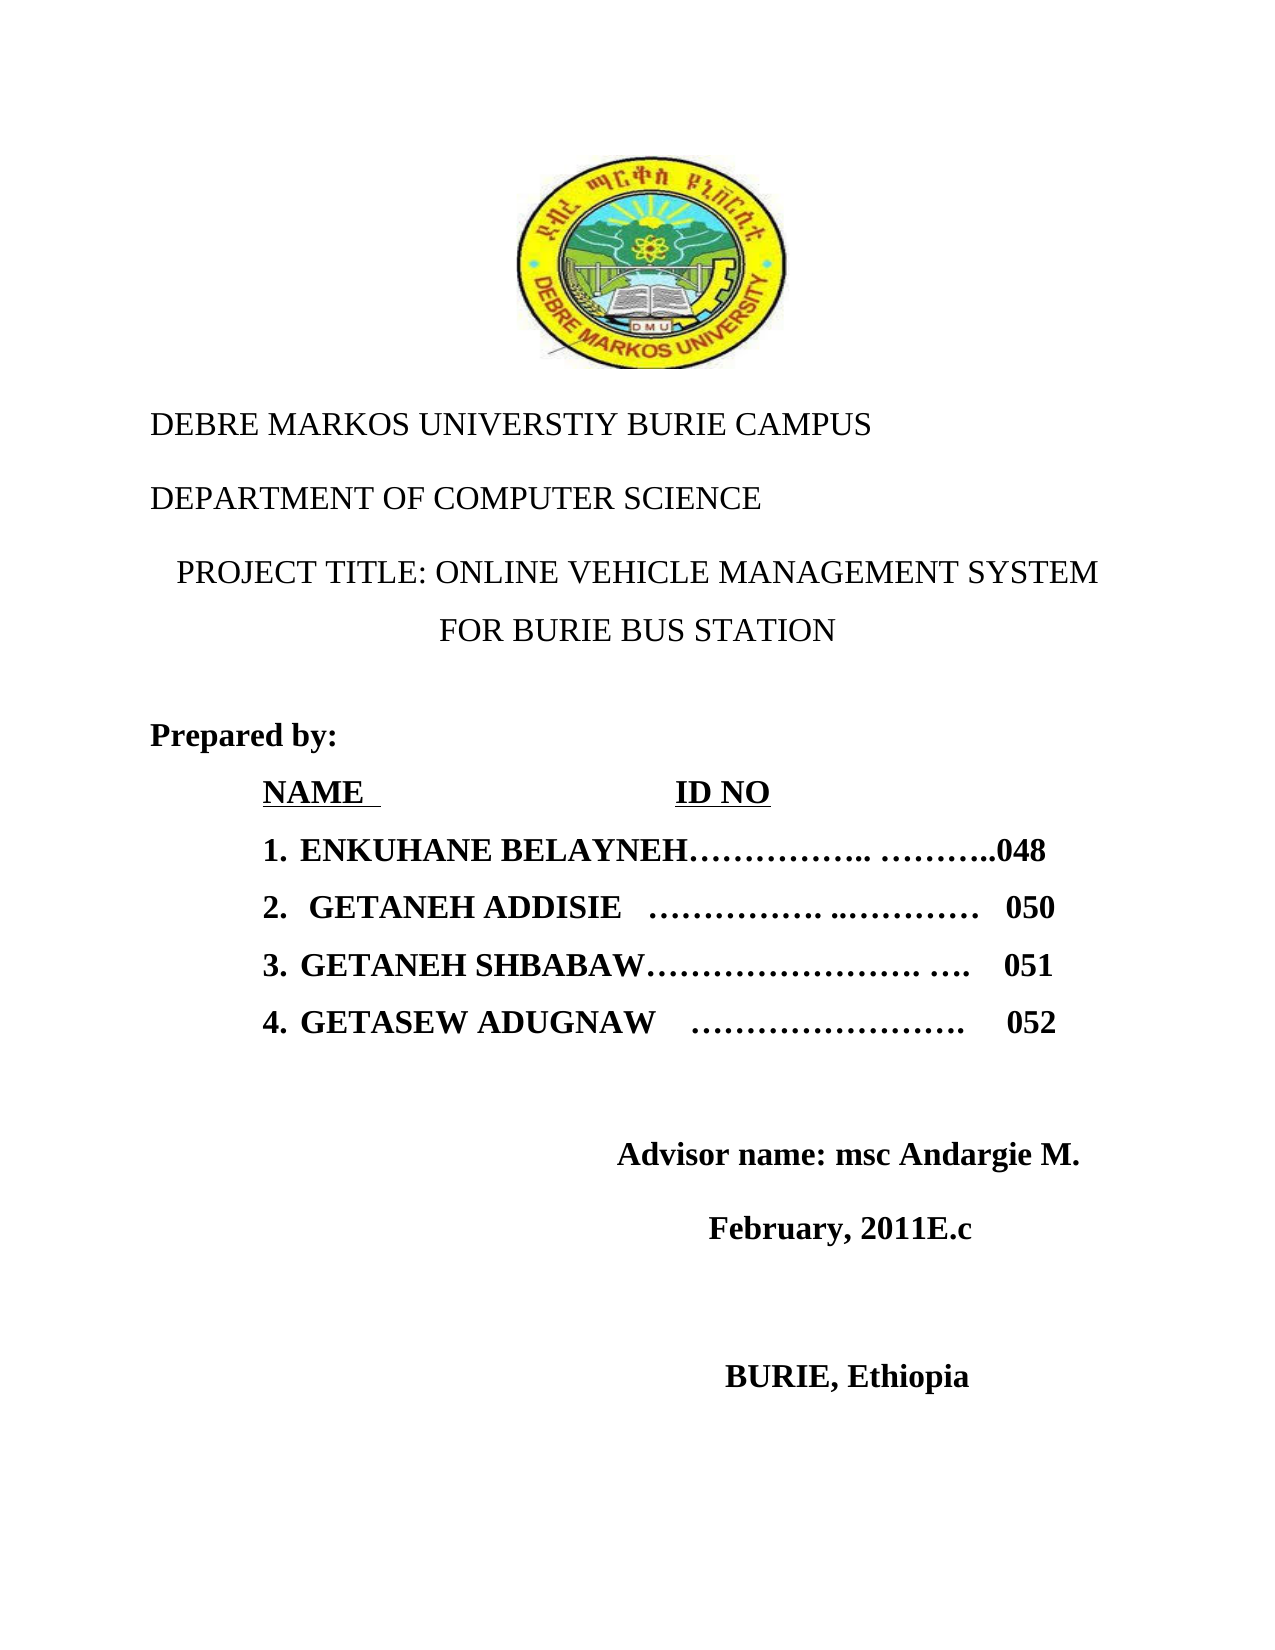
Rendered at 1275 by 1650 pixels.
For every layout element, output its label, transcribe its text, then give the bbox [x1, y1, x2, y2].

text BURIE, Ethiopia [150, 1356, 1125, 1395]
list GETANEH ADDISIE ……………. ..………… 050 [262, 887, 1125, 926]
text Advisor name: msc Andargie M. [150, 1134, 1125, 1172]
text PROJECT TITLE: ONLINE VEHICLE MANAGEMENT SYSTEM FOR BURIE BUS STATION [150, 553, 1125, 648]
list GETANEH SHBABAW……………………. …. 051 [262, 945, 1125, 983]
picture [516, 155, 790, 369]
text NAME ID NO [187, 772, 1125, 811]
list ENKUHANE BELAYNEH…………….. ………..048 [262, 830, 1125, 868]
text February, 2011E.c [150, 1208, 1125, 1246]
text Prepared by: [150, 715, 1125, 753]
text DEBRE MARKOS UNIVERSTIY BURIE CAMPUS [150, 404, 1125, 443]
text DEPARTMENT OF COMPUTER SCIENCE [150, 478, 1125, 517]
list GETASEW ADUGNAW ……………………. 052 [262, 1002, 1125, 1041]
